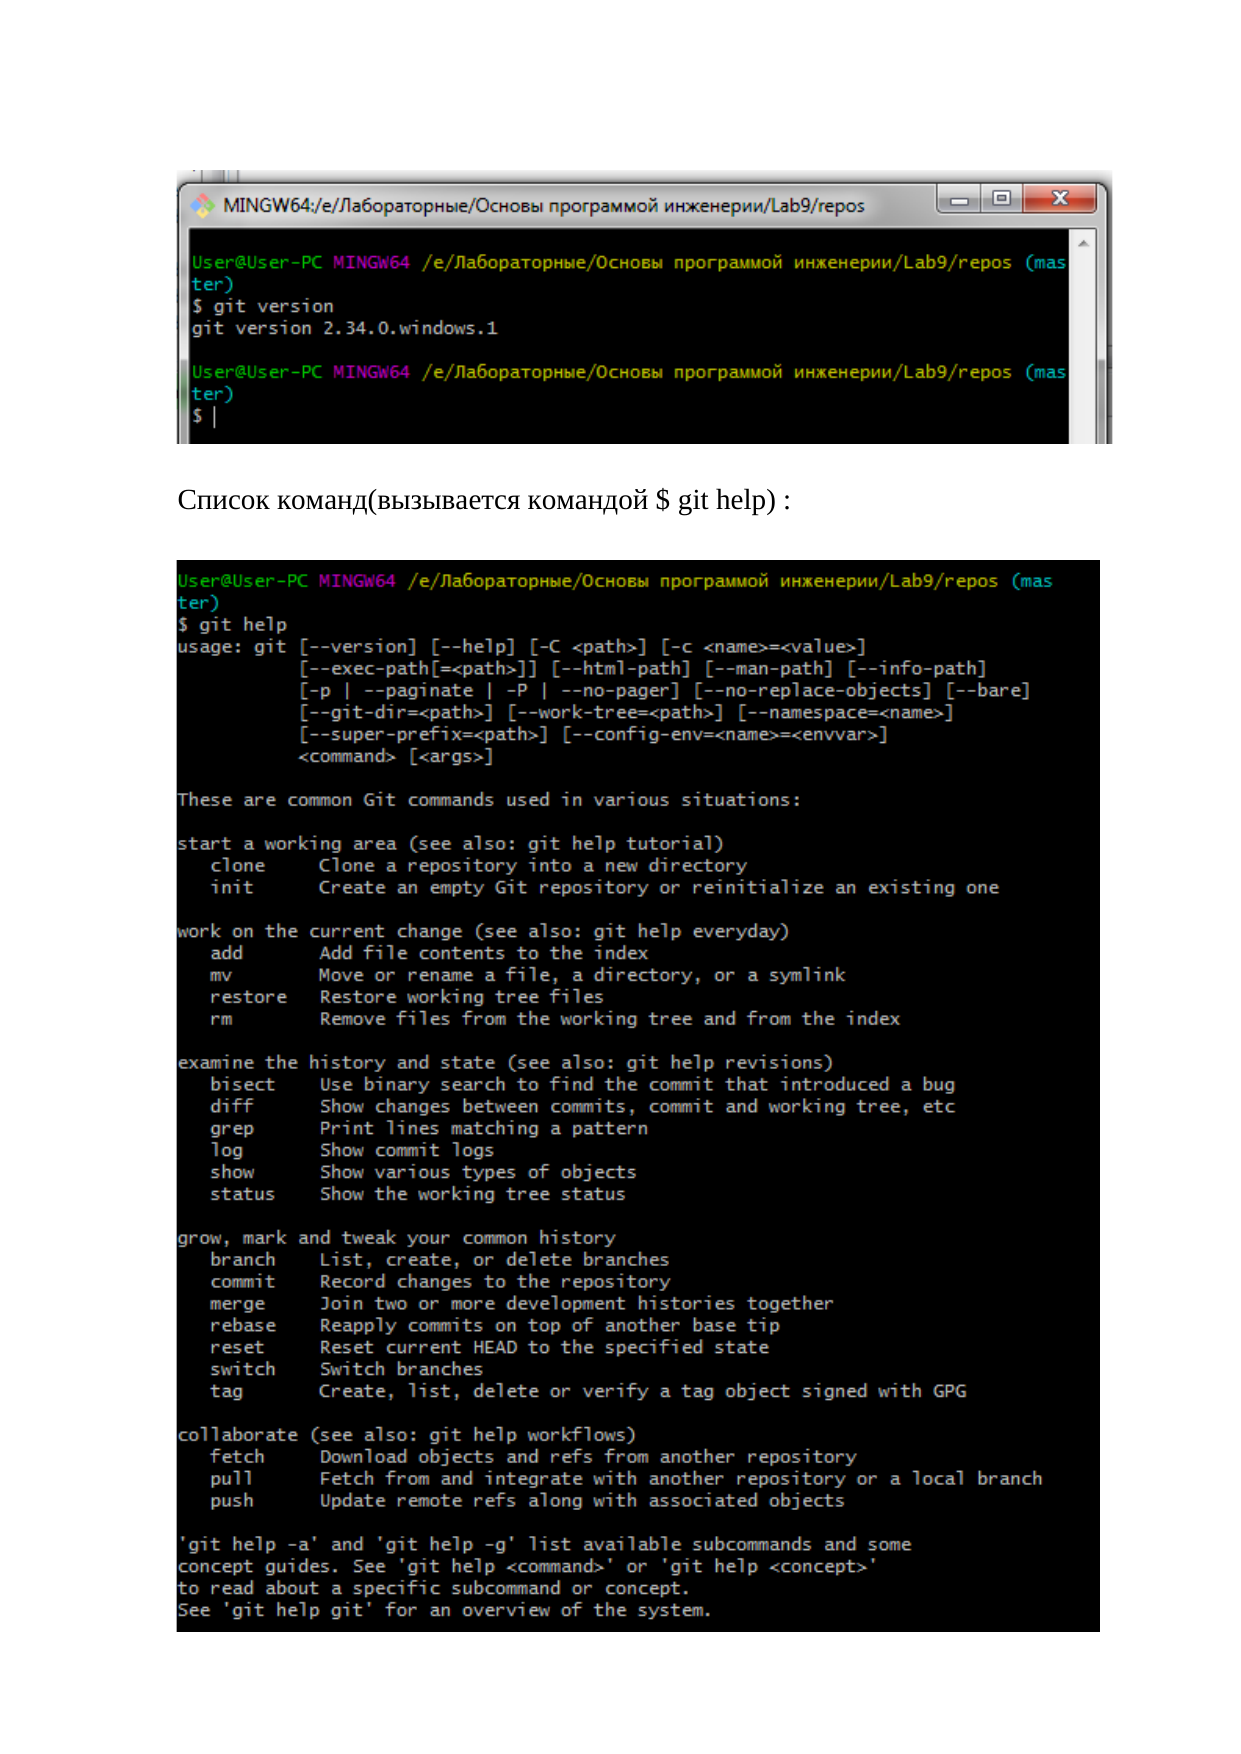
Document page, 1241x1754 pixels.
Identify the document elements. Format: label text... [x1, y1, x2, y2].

text Список команд(вызывается командой $ git help) : [177, 482, 1152, 516]
picture [176, 560, 1100, 1632]
picture [176, 170, 1113, 444]
